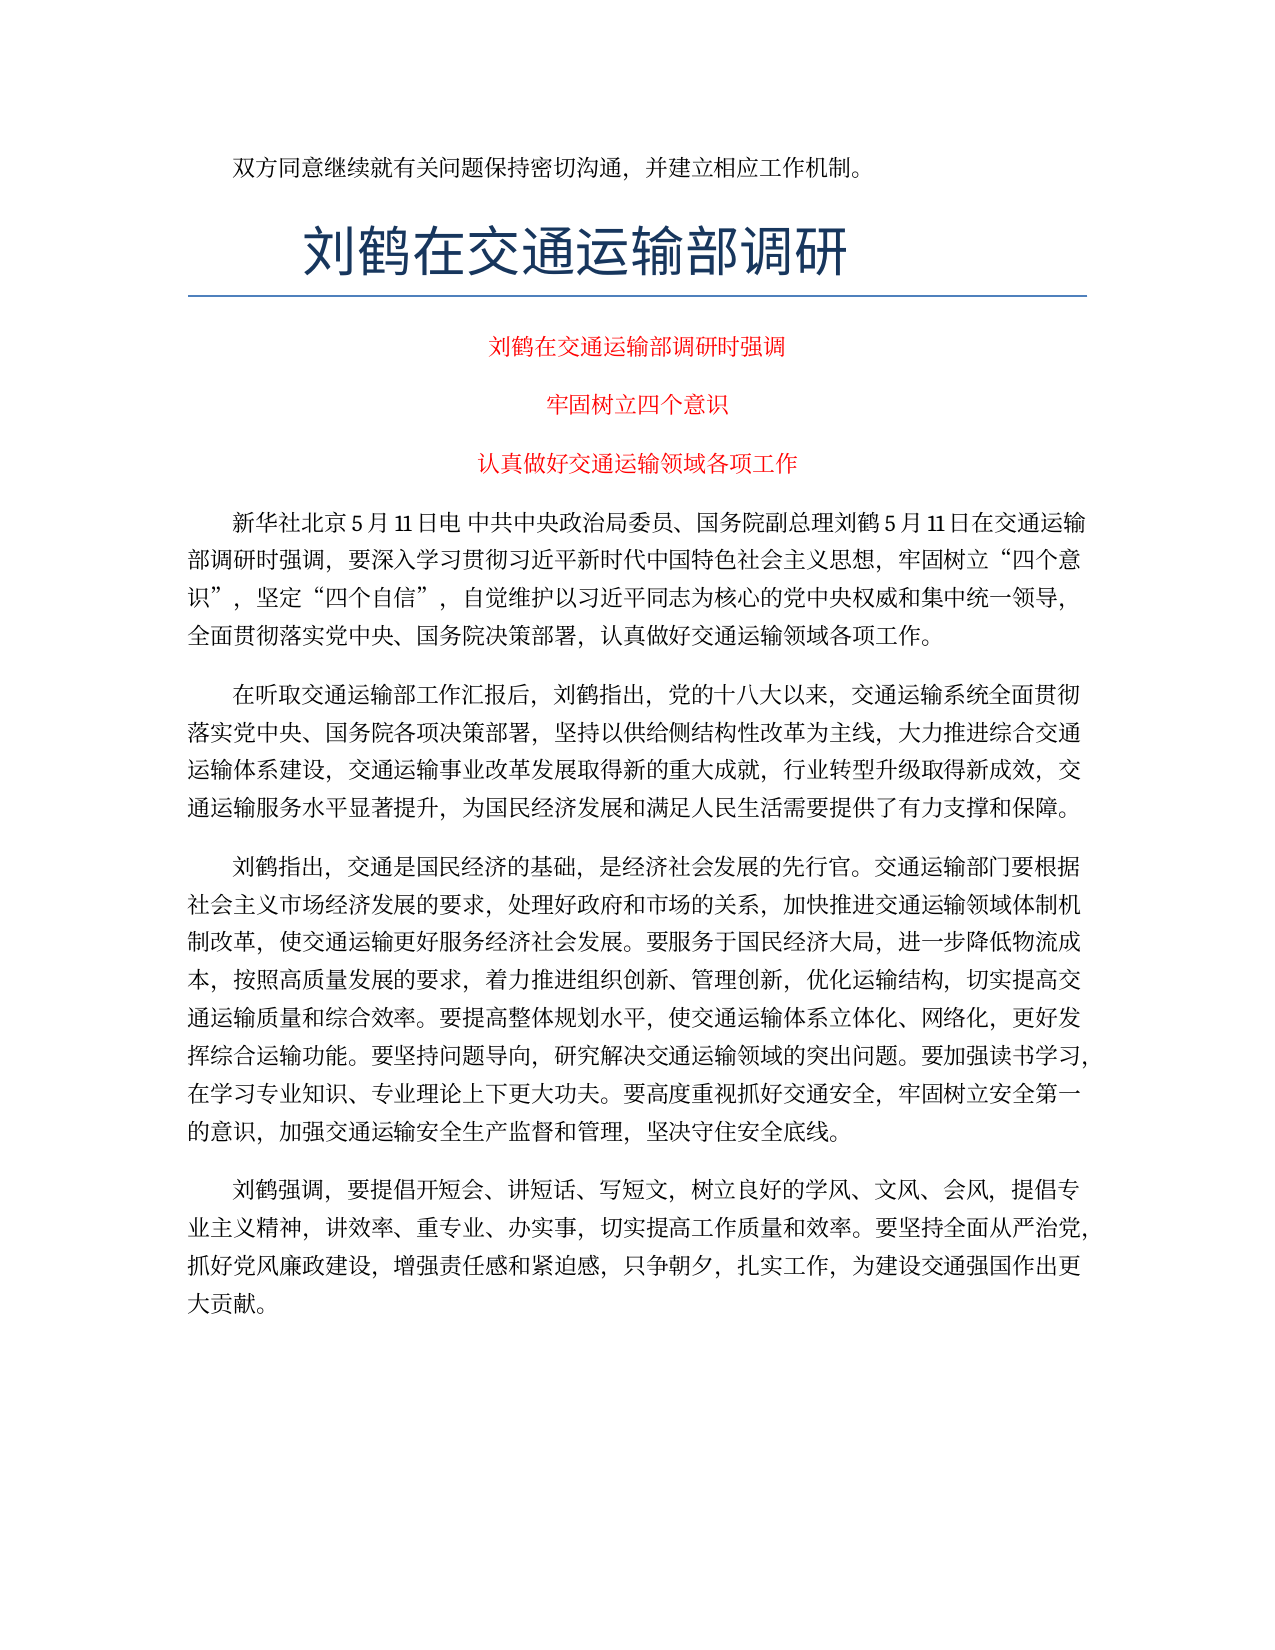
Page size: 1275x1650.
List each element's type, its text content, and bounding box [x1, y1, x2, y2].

text 刘鹤在交通运输部调研时强调 [187, 329, 1087, 362]
text 牢固树立四个意识 [187, 387, 1087, 420]
text 认真做好交通运输领域各项工作 [187, 446, 1087, 479]
text 双方同意继续就有关问题保持密切沟通，并建立相应工作机制。 [187, 150, 1087, 183]
text 新华社北京5月11日电 中共中央政治局委员、国务院副总理刘鹤5月11日在交通运输部调研时强调，要深入学习贯彻习近平新时代中国特色社会主义思想，牢固树立“四个意识”，坚定“四个自信”，自觉维护以习近平同志为核心的党中央权威和集中统一领导，全面贯彻落实党中央、国务院决策部署，认真做好交通运输领域各项工作。 [187, 505, 1087, 651]
title 刘鹤在交通运输部调研 [187, 209, 1087, 297]
text 在听取交通运输部工作汇报后，刘鹤指出，党的十八大以来，交通运输系统全面贯彻落实党中央、国务院各项决策部署，坚持以供给侧结构性改革为主线，大力推进综合交通运输体系建设，交通运输事业改革发展取得新的重大成就，行业转型升级取得新成效，交通运输服务水平显著提升，为国民经济发展和满足人民生活需要提供了有力支撑和保障。 [187, 677, 1087, 823]
text 刘鹤强调，要提倡开短会、讲短话、写短文，树立良好的学风、文风、会风，提倡专业主义精神，讲效率、重专业、办实事，切实提高工作质量和效率。要坚持全面从严治党，抓好党风廉政建设，增强责任感和紧迫感，只争朝夕，扎实工作，为建设交通强国作出更大贡献。 [187, 1172, 1087, 1318]
text 刘鹤指出，交通是国民经济的基础，是经济社会发展的先行官。交通运输部门要根据社会主义市场经济发展的要求，处理好政府和市场的关系，加快推进交通运输领域体制机制改革，使交通运输更好服务经济社会发展。要服务于国民经济大局，进一步降低物流成本，按照高质量发展的要求，着力推进组织创新、管理创新，优化运输结构，切实提高交通运输质量和综合效率。要提高整体规划水平，使交通运输体系立体化、网络化，更好发挥综合运输功能。要坚持问题导向，研究解决交通运输领域的突出问题。要加强读书学习，在学习专业知识、专业理论上下更大功夫。要高度重视抓好交通安全，牢固树立安全第一的意识，加强交通运输安全生产监督和管理，坚决守住安全底线。 [187, 849, 1087, 1146]
